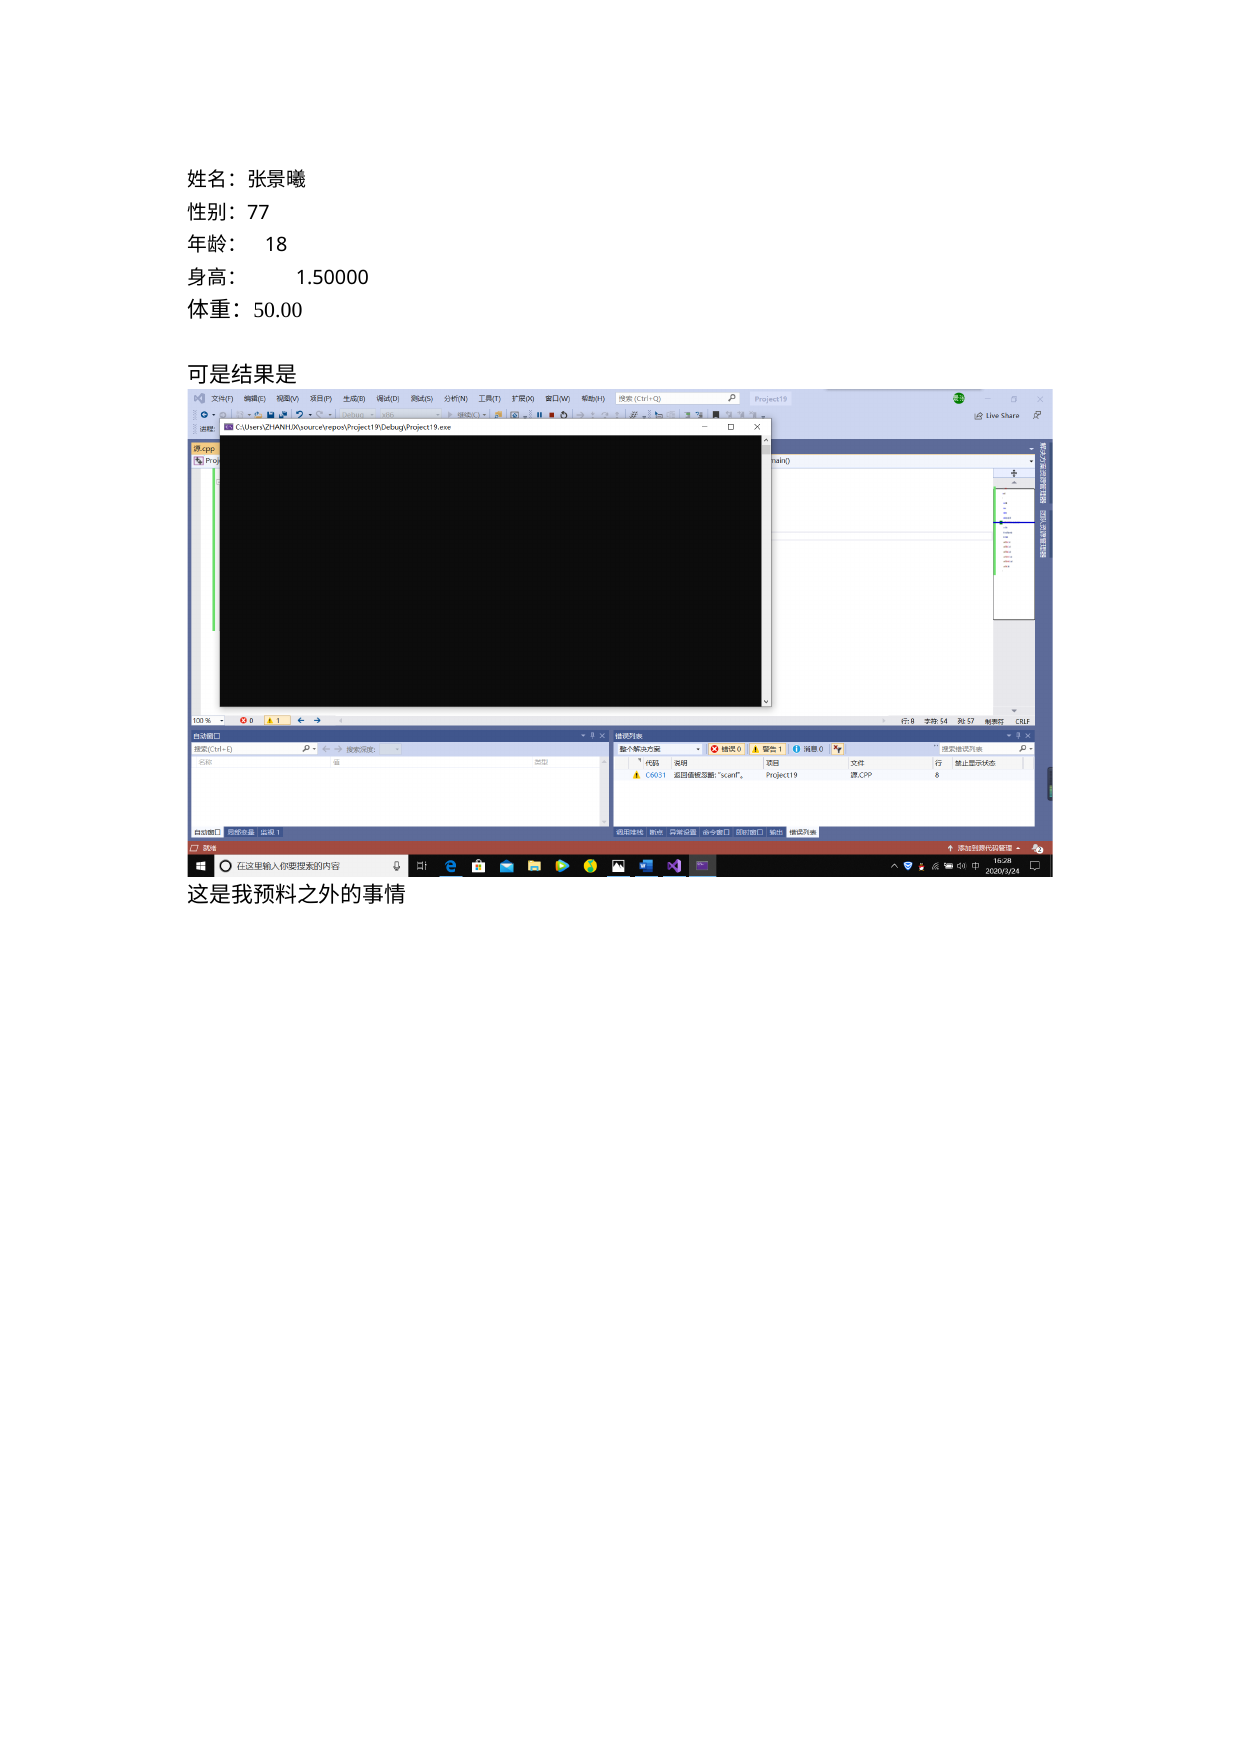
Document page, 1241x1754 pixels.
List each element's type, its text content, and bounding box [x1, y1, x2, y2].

text 身高： 1.50000 [187, 259, 1053, 292]
picture [187, 389, 1053, 877]
text 可是结果是 [187, 357, 1053, 389]
text 性别：77 [187, 194, 1053, 227]
text 姓名：张景曦 [187, 162, 1053, 194]
text 年龄： 18 [187, 227, 1053, 259]
text 这是我预料之外的事情 [187, 877, 1053, 909]
text 体重：50.00 [187, 292, 1053, 324]
